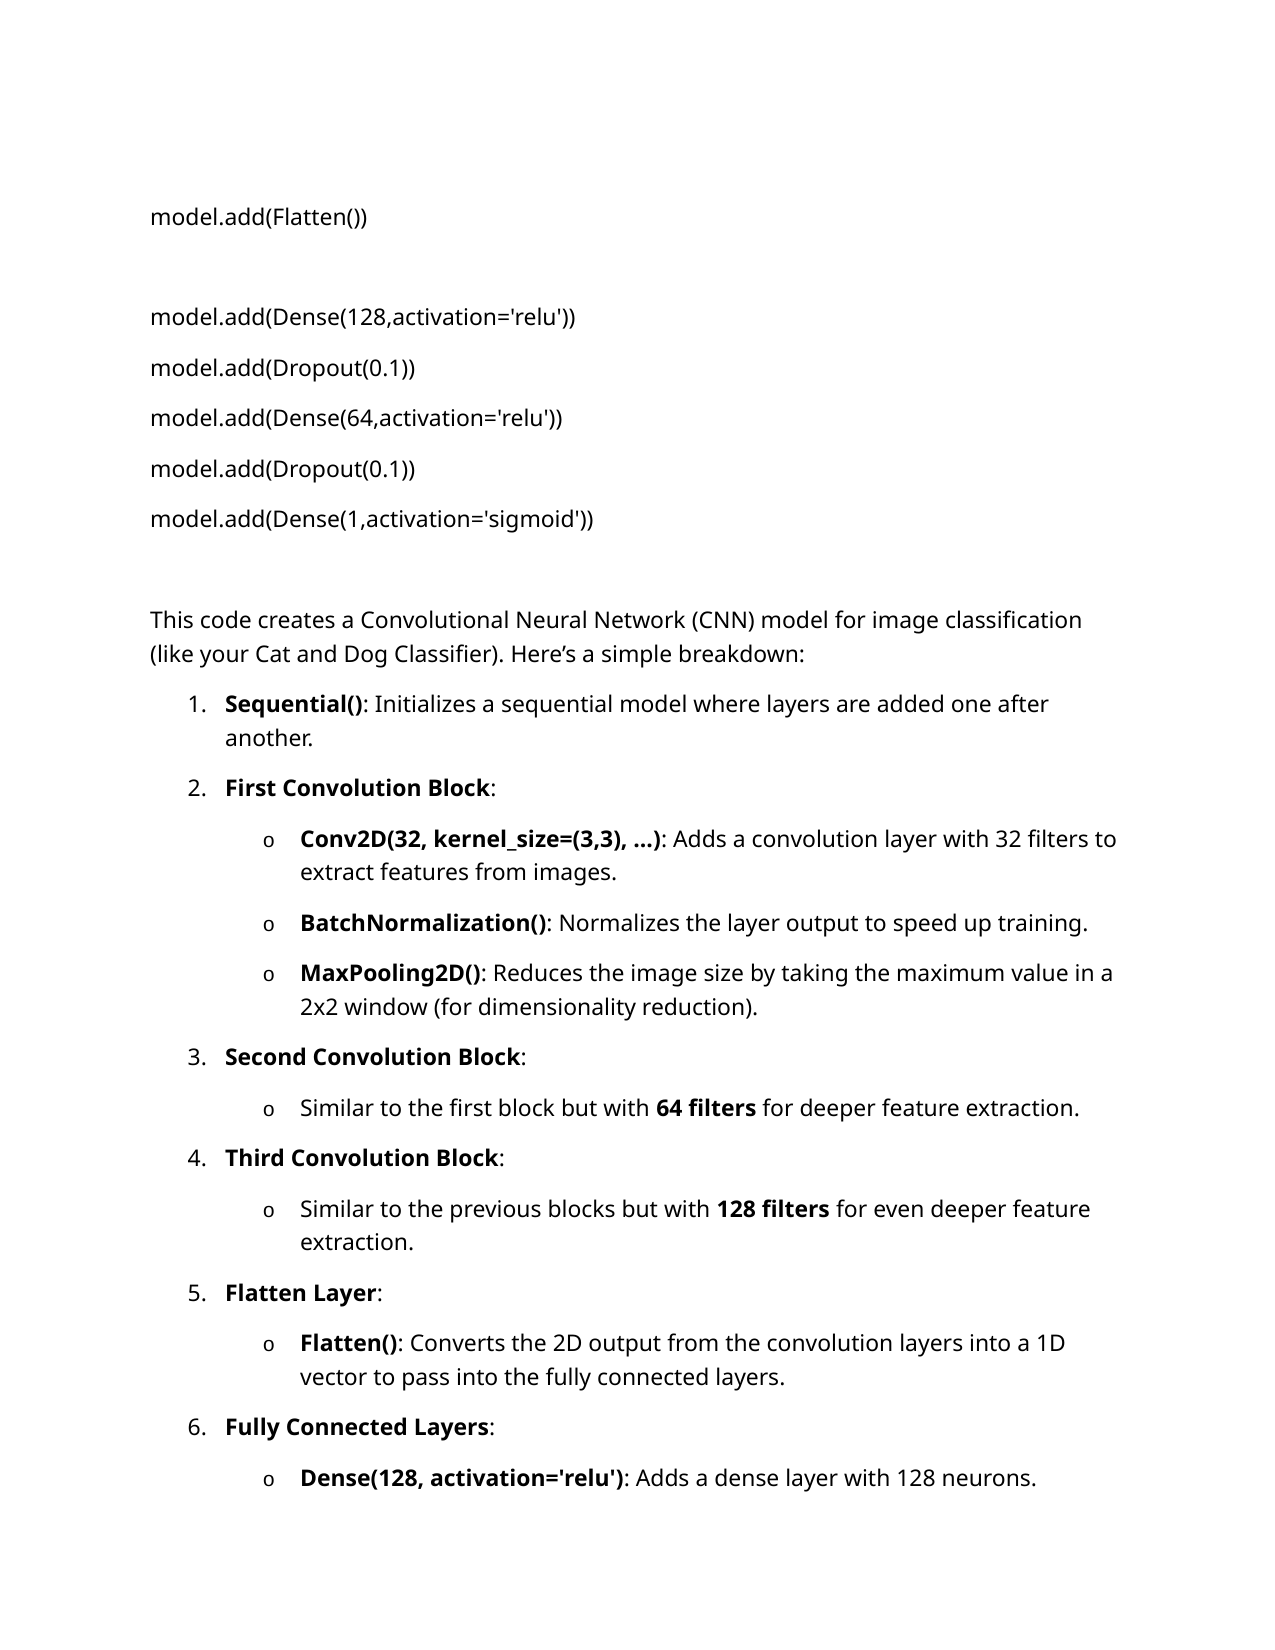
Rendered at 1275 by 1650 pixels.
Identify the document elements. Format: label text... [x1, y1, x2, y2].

list MaxPooling2D(): Reduces the image size by taking the maximum value in a 2x2 window (for dimensionality reduction). [262, 957, 1125, 1022]
list Sequential(): Initializes a sequential model where layers are added one after another. [187, 688, 1125, 753]
text model.add(Dense(1,activation='sigmoid')) [150, 503, 1125, 534]
list Flatten Layer: [187, 1277, 1125, 1308]
text model.add(Flatten()) [150, 200, 1125, 232]
list Similar to the first block but with 64 filters for deeper feature extraction. [262, 1092, 1125, 1123]
list First Convolution Block: [187, 772, 1125, 803]
list Third Convolution Block: [187, 1142, 1125, 1173]
list BatchNormalization(): Normalizes the layer output to speed up training. [262, 907, 1125, 938]
list Conv2D(32, kernel_size=(3,3), ...): Adds a convolution layer with 32 filters to extract features from images. [262, 822, 1125, 887]
text model.add(Dropout(0.1)) [150, 352, 1125, 383]
list Similar to the previous blocks but with 128 filters for even deeper feature extraction. [262, 1192, 1125, 1257]
list Flatten(): Converts the 2D output from the convolution layers into a 1D vector to pass into the fully connected layers. [262, 1327, 1125, 1392]
list Fully Connected Layers: [187, 1411, 1125, 1442]
text model.add(Dense(64,activation='relu')) [150, 402, 1125, 433]
list Second Convolution Block: [187, 1041, 1125, 1072]
list Dense(128, activation='relu'): Adds a dense layer with 128 neurons. [262, 1462, 1125, 1493]
text model.add(Dropout(0.1)) [150, 452, 1125, 484]
text This code creates a Convolutional Neural Network (CNN) model for image classification (like your Cat and Dog Classifier). Here’s a simple breakdown: [150, 604, 1125, 669]
text model.add(Dense(128,activation='relu')) [150, 301, 1125, 332]
